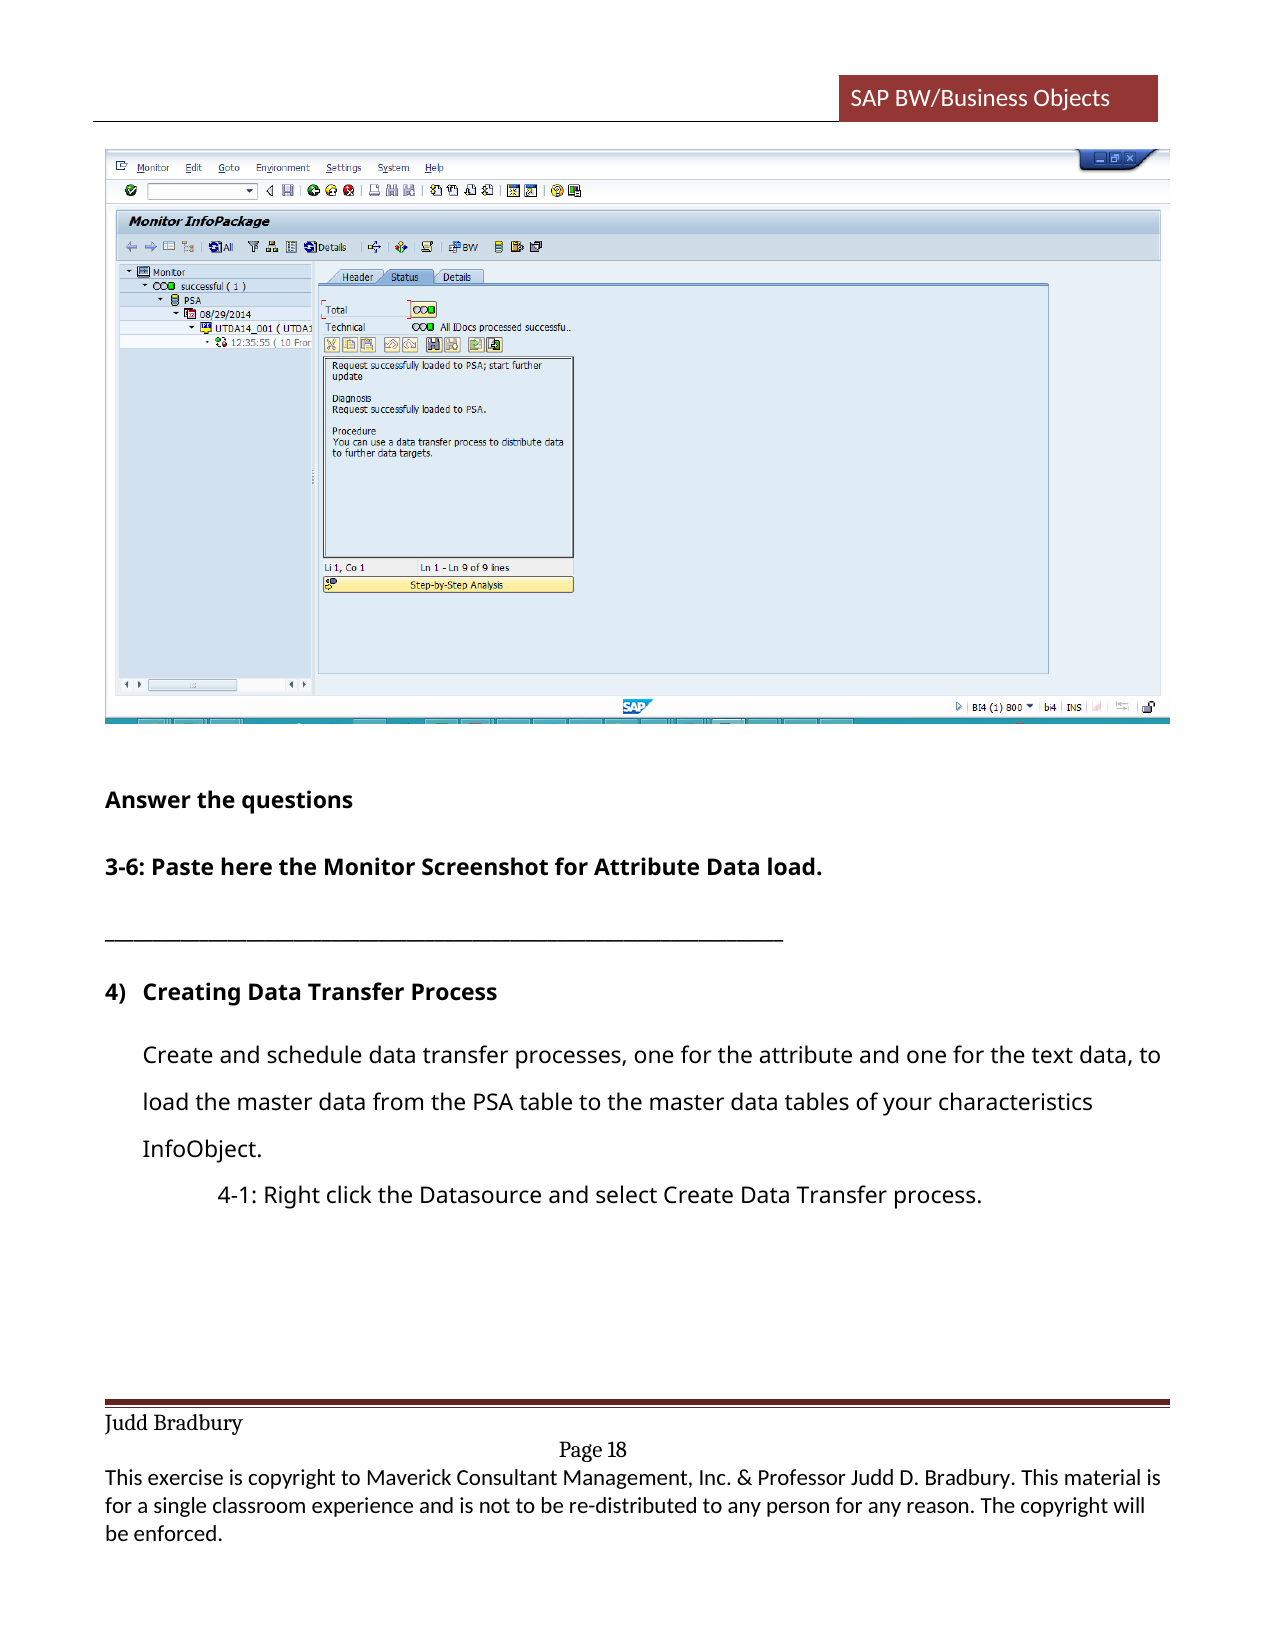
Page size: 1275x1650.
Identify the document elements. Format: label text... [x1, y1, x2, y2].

text Create and schedule data transfer processes, one for the attribute and one for the text data, to load the master data from the PSA table to the master data tables of your characteristics InfoObject. [142, 1039, 1170, 1164]
list Creating Data Transfer Process [105, 976, 1170, 1007]
text ________________________________________________________________________ [105, 914, 1170, 945]
text 3-6: Paste here the Monitor Screenshot for Attribute Data load. [105, 851, 1170, 882]
list Answer the questions [105, 784, 1170, 815]
picture [105, 149, 1170, 724]
list 4-1: Right click the Datasource and select Create Data Transfer process. [217, 1179, 1170, 1211]
